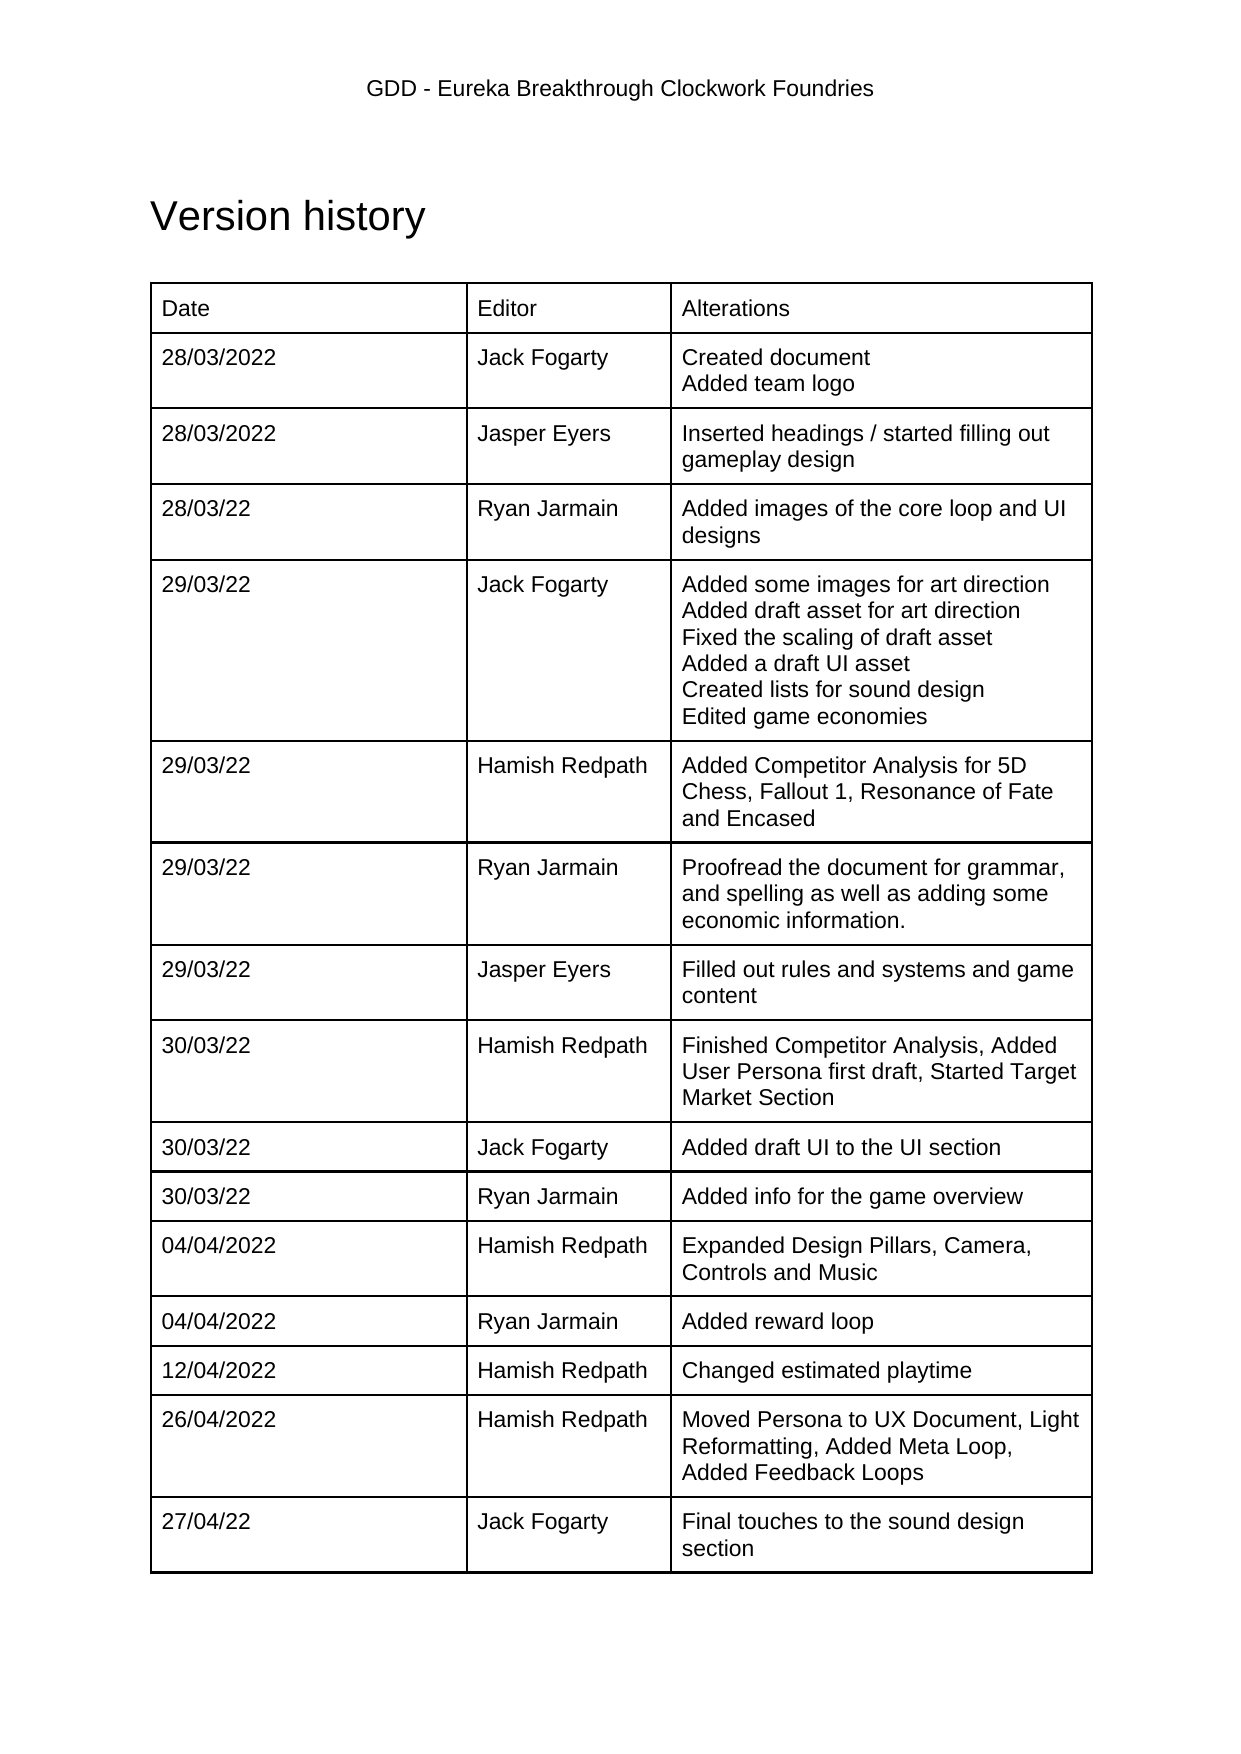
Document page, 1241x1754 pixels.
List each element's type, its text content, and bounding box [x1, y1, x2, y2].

table_cell Jack Fogarty [468, 561, 670, 739]
table_cell Changed estimated playtime [672, 1347, 1091, 1394]
table_cell Hamish Redpath [468, 1222, 670, 1295]
table_cell Proofread the document for grammar, and spelling as well as adding some economic information. [672, 844, 1091, 943]
table_cell 29/03/22 [152, 844, 466, 943]
table_cell Ryan Jarmain [468, 1297, 670, 1344]
table_cell 30/03/22 [152, 1123, 466, 1170]
table_cell Jasper Eyers [468, 946, 670, 1019]
table_cell Hamish Redpath [468, 742, 670, 841]
table_cell Added reward loop [672, 1297, 1091, 1344]
table_cell Created document Added team logo [672, 334, 1091, 407]
subtitle Version history [150, 192, 1090, 239]
table_cell Added info for the game overview [672, 1173, 1091, 1219]
table_cell 26/04/2022 [152, 1396, 466, 1496]
table_cell Added Competitor Analysis for 5D Chess, Fallout 1, Resonance of Fate and Encased [672, 742, 1091, 841]
table_cell Jack Fogarty [468, 1498, 670, 1571]
table_cell 04/04/2022 [152, 1222, 466, 1295]
table_cell Hamish Redpath [468, 1396, 670, 1496]
table_cell Added some images for art direction Added draft asset for art direction Fixed the scaling of draft asset Added a draft UI asset Created lists for sound design Edited game economies [672, 561, 1091, 739]
table_cell Hamish Redpath [468, 1347, 670, 1394]
table_cell Filled out rules and systems and game content [672, 946, 1091, 1019]
table_header Editor [468, 284, 670, 332]
table_cell 29/03/22 [152, 742, 466, 841]
table_cell Added images of the core loop and UI designs [672, 485, 1091, 558]
table_cell 27/04/22 [152, 1498, 466, 1571]
table_cell Finished Competitor Analysis, Added User Persona first draft, Started Target Market Section [672, 1021, 1091, 1121]
table_cell Moved Persona to UX Document, Light Reformatting, Added Meta Loop, Added Feedback Loops [672, 1396, 1091, 1496]
table_cell Jack Fogarty [468, 1123, 670, 1170]
table_cell Ryan Jarmain [468, 1173, 670, 1219]
table_cell 28/03/22 [152, 485, 466, 558]
table_cell 12/04/2022 [152, 1347, 466, 1394]
table_cell 28/03/2022 [152, 334, 466, 407]
table_cell Added draft UI to the UI section [672, 1123, 1091, 1170]
table_cell 29/03/22 [152, 946, 466, 1019]
table_cell 28/03/2022 [152, 409, 466, 483]
table_cell Jack Fogarty [468, 334, 670, 407]
table_header Date [152, 284, 466, 332]
table_cell 29/03/22 [152, 561, 466, 739]
table_cell 30/03/22 [152, 1173, 466, 1219]
table_cell Jasper Eyers [468, 409, 670, 483]
table_cell Inserted headings / started filling out gameplay design [672, 409, 1091, 483]
table_cell Final touches to the sound design section [672, 1498, 1091, 1571]
table_header Alterations [672, 284, 1091, 332]
table_cell Expanded Design Pillars, Camera, Controls and Music [672, 1222, 1091, 1295]
table_cell Ryan Jarmain [468, 844, 670, 943]
table_cell 30/03/22 [152, 1021, 466, 1121]
table_cell Hamish Redpath [468, 1021, 670, 1121]
table_cell 04/04/2022 [152, 1297, 466, 1344]
table_cell Ryan Jarmain [468, 485, 670, 558]
